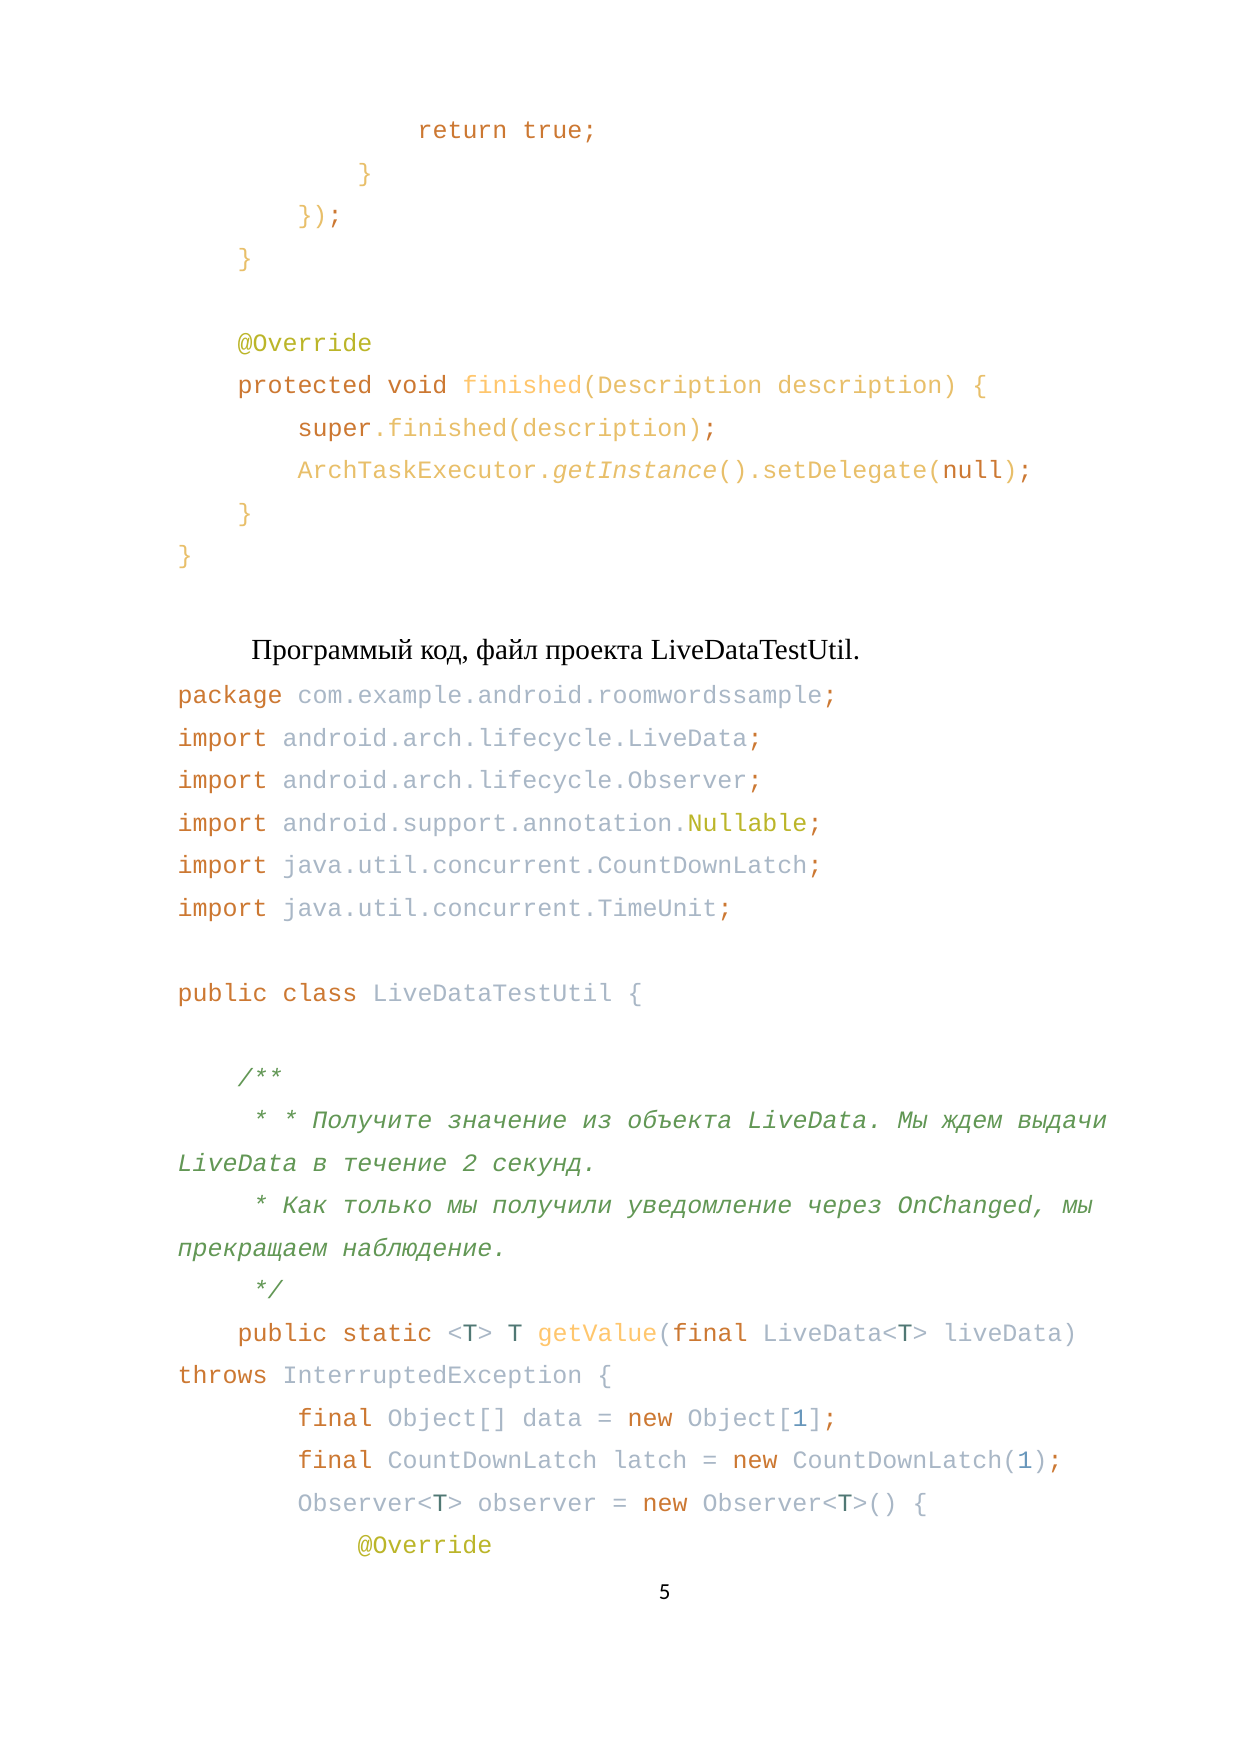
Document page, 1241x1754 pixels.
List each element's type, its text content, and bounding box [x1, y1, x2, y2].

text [177, 118, 1152, 571]
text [177, 683, 1152, 1561]
text Программый код, файл проекта LiveDataTestUtil. [177, 632, 1152, 666]
